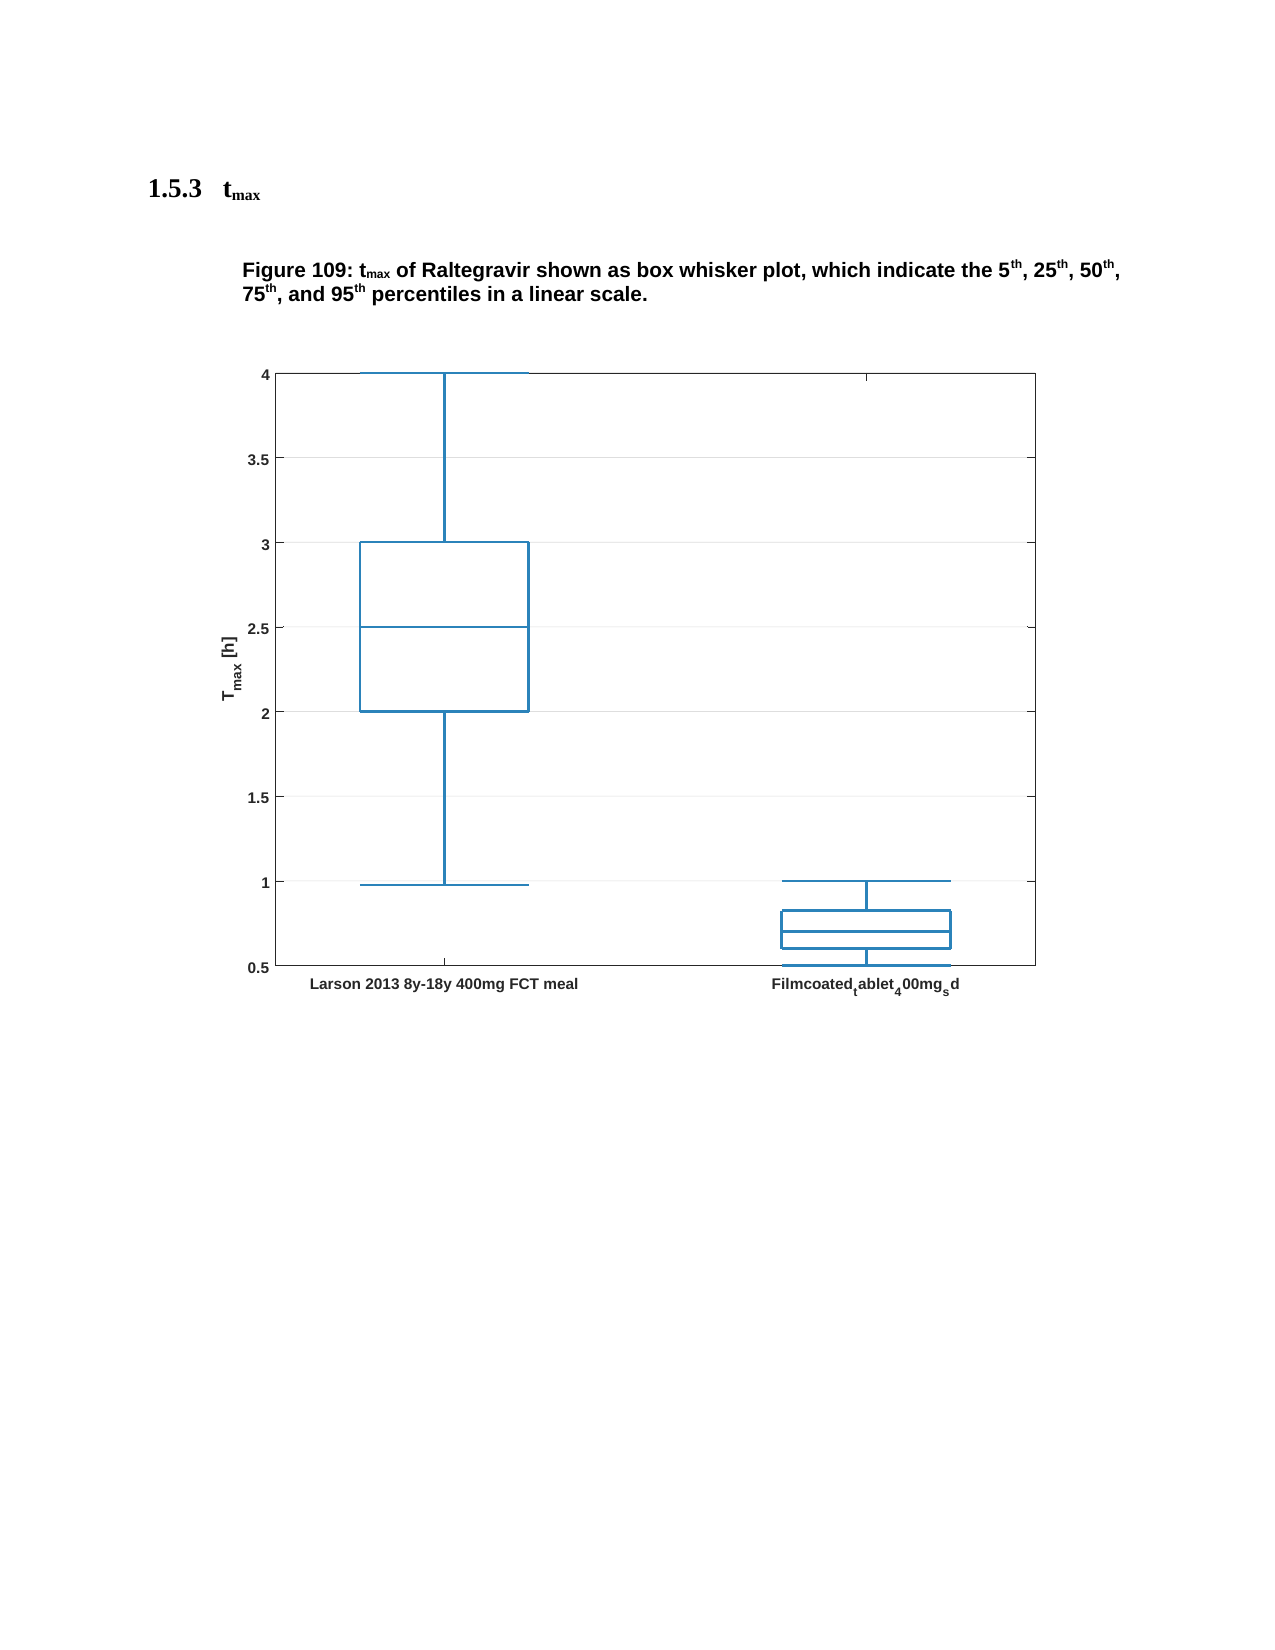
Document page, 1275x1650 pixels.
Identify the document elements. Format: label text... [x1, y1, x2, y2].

subtitle tmax [148, 173, 1127, 204]
